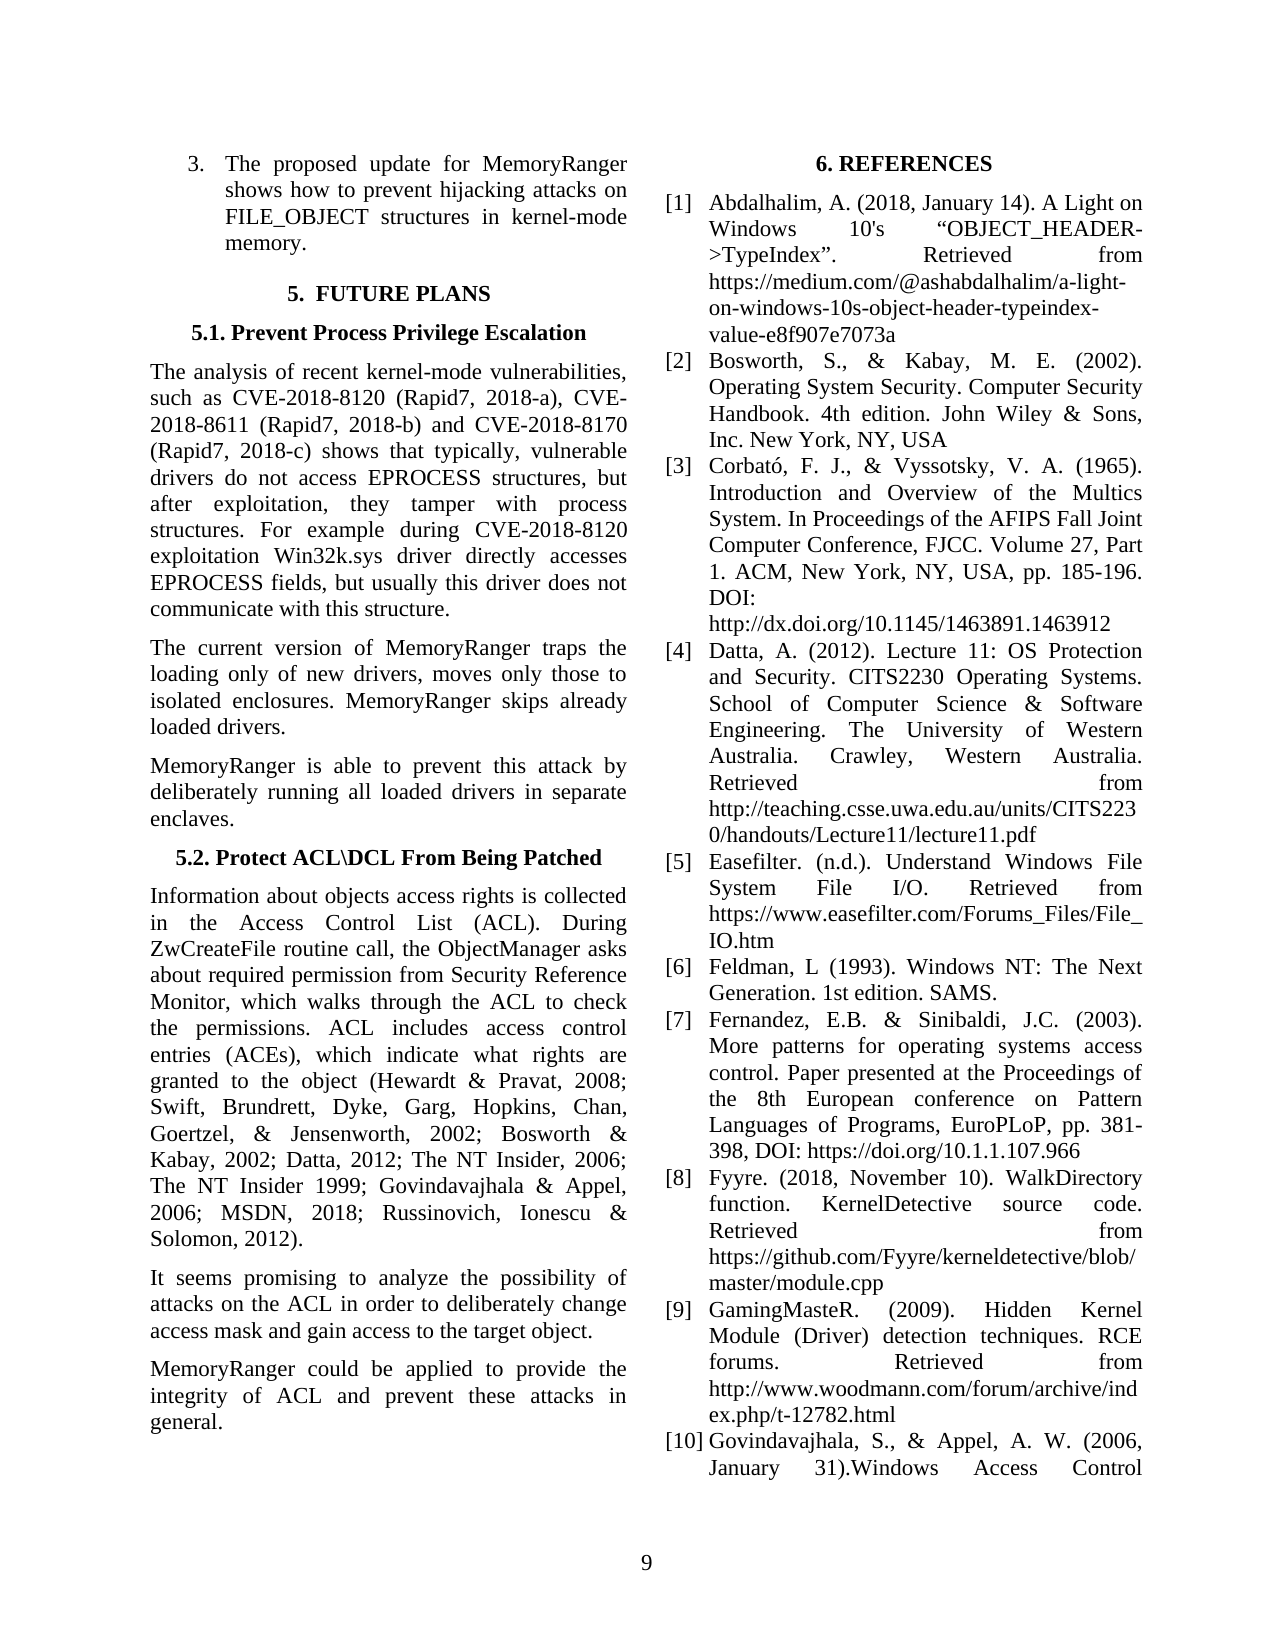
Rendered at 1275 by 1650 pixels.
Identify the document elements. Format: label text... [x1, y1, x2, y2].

list Corbató, F. J., & Vyssotsky, V. A. (1965). Introduction and Overview of the Multics System. In Proceedings of the AFIPS Fall Joint Computer Conference, FJCC. Volume 27, Part 1. ACM, New York, NY, USA, pp. 185-196. DOI: http://dx.doi.org/10.1145/1463891.1463912 [665, 452, 1143, 637]
subtitle 5. FUTURE PLANS [150, 280, 628, 307]
list The proposed update for MemoryRanger shows how to prevent hijacking attacks on FILE_OBJECT structures in kernel-mode memory. [187, 150, 628, 255]
list Feldman, L (1993). Windows NT: The Next Generation. 1st edition. SAMS. [665, 953, 1143, 1006]
list GamingMasteR. (2009). Hidden Kernel Module (Driver) detection techniques. RCE forums. Retrieved from http://www.woodmann.com/forum/archive/index.php/t-12782.html [665, 1296, 1143, 1427]
text The current version of MemoryRanger traps the loading only of new drivers, moves only those to isolated enclosures. MemoryRanger skips already loaded drivers. [150, 634, 628, 739]
list Abdalhalim, A. (2018, January 14). A Light on Windows 10's “OBJECT_HEADER->TypeIndex”. Retrieved from https://medium.com/@ashabdalhalim/a-light-on-windows-10s-object-header-typeindex-value-e8f907e7073a [665, 189, 1143, 347]
list Easefilter. (n.d.). Understand Windows File System File I/O. Retrieved from https://www.easefilter.com/Forums_Files/File_IO.htm [665, 848, 1143, 953]
list Fernandez, E.B. & Sinibaldi, J.C. (2003). More patterns for operating systems access control. Paper presented at the Proceedings of the 8th European conference on Pattern Languages of Programs, EuroPLoP, pp. 381-398, DOI: https://doi.org/10.1.1.107.966 [665, 1006, 1143, 1164]
text Information about objects access rights is collected in the Access Control List (ACL). During ZwCreateFile routine call, the ObjectManager asks about required permission from Security Reference Monitor, which walks through the ACL to check the permissions. ACL includes access control entries (ACEs), which indicate what rights are granted to the object (Hewardt & Pravat, 2008; Swift, Brundrett, Dyke, Garg, Hopkins, Chan, Goertzel, & Jensenworth, 2002; Bosworth & Kabay, 2002; Datta, 2012; The NT Insider, 2006; The NT Insider 1999; Govindavajhala & Appel, 2006; MSDN, 2018; Russinovich, Ionescu & Solomon, 2012). [150, 882, 628, 1251]
text It seems promising to analyze the possibility of attacks on the ACL in order to deliberately change access mask and gain access to the target object. [150, 1264, 628, 1343]
list Datta, A. (2012). Lecture 11: OS Protection and Security. CITS2230 Operating Systems. School of Computer Science & Software Engineering. The University of Western Australia. Crawley, Western Australia. Retrieved from http://teaching.csse.uwa.edu.au/units/CITS2230/handouts/Lecture11/lecture11.pdf [665, 637, 1143, 848]
list Fyyre. (2018, November 10). WalkDirectory function. KernelDetective source code. Retrieved from https://github.com/Fyyre/kerneldetective/blob/master/module.cpp [665, 1164, 1143, 1296]
text The analysis of recent kernel-mode vulnerabilities, such as CVE-2018-8120 (Rapid7, 2018-a), CVE-2018-8611 (Rapid7, 2018-b) and CVE-2018-8170 (Rapid7, 2018-c) shows that typically, vulnerable drivers do not access EPROCESS structures, but after exploitation, they tamper with process structures. For example during CVE-2018-8120 exploitation Win32k.sys driver directly accesses EPROCESS fields, but usually this driver does not communicate with this structure. [150, 358, 628, 622]
list Bosworth, S., & Kabay, M. E. (2002). Operating System Security. Computer Security Handbook. 4th edition. John Wiley & Sons, Inc. New York, NY, USA [665, 347, 1143, 452]
text MemoryRanger is able to prevent this attack by deliberately running all loaded drivers in separate enclaves. [150, 752, 628, 831]
subtitle 6. REFERENCES [665, 150, 1143, 176]
text MemoryRanger could be applied to provide the integrity of ACL and prevent these attacks in general. [150, 1356, 628, 1434]
subtitle 5.2. Protect ACL\DCL From Being Patched [150, 844, 628, 870]
subtitle 5.1. Prevent Process Privilege Escalation [150, 319, 628, 346]
